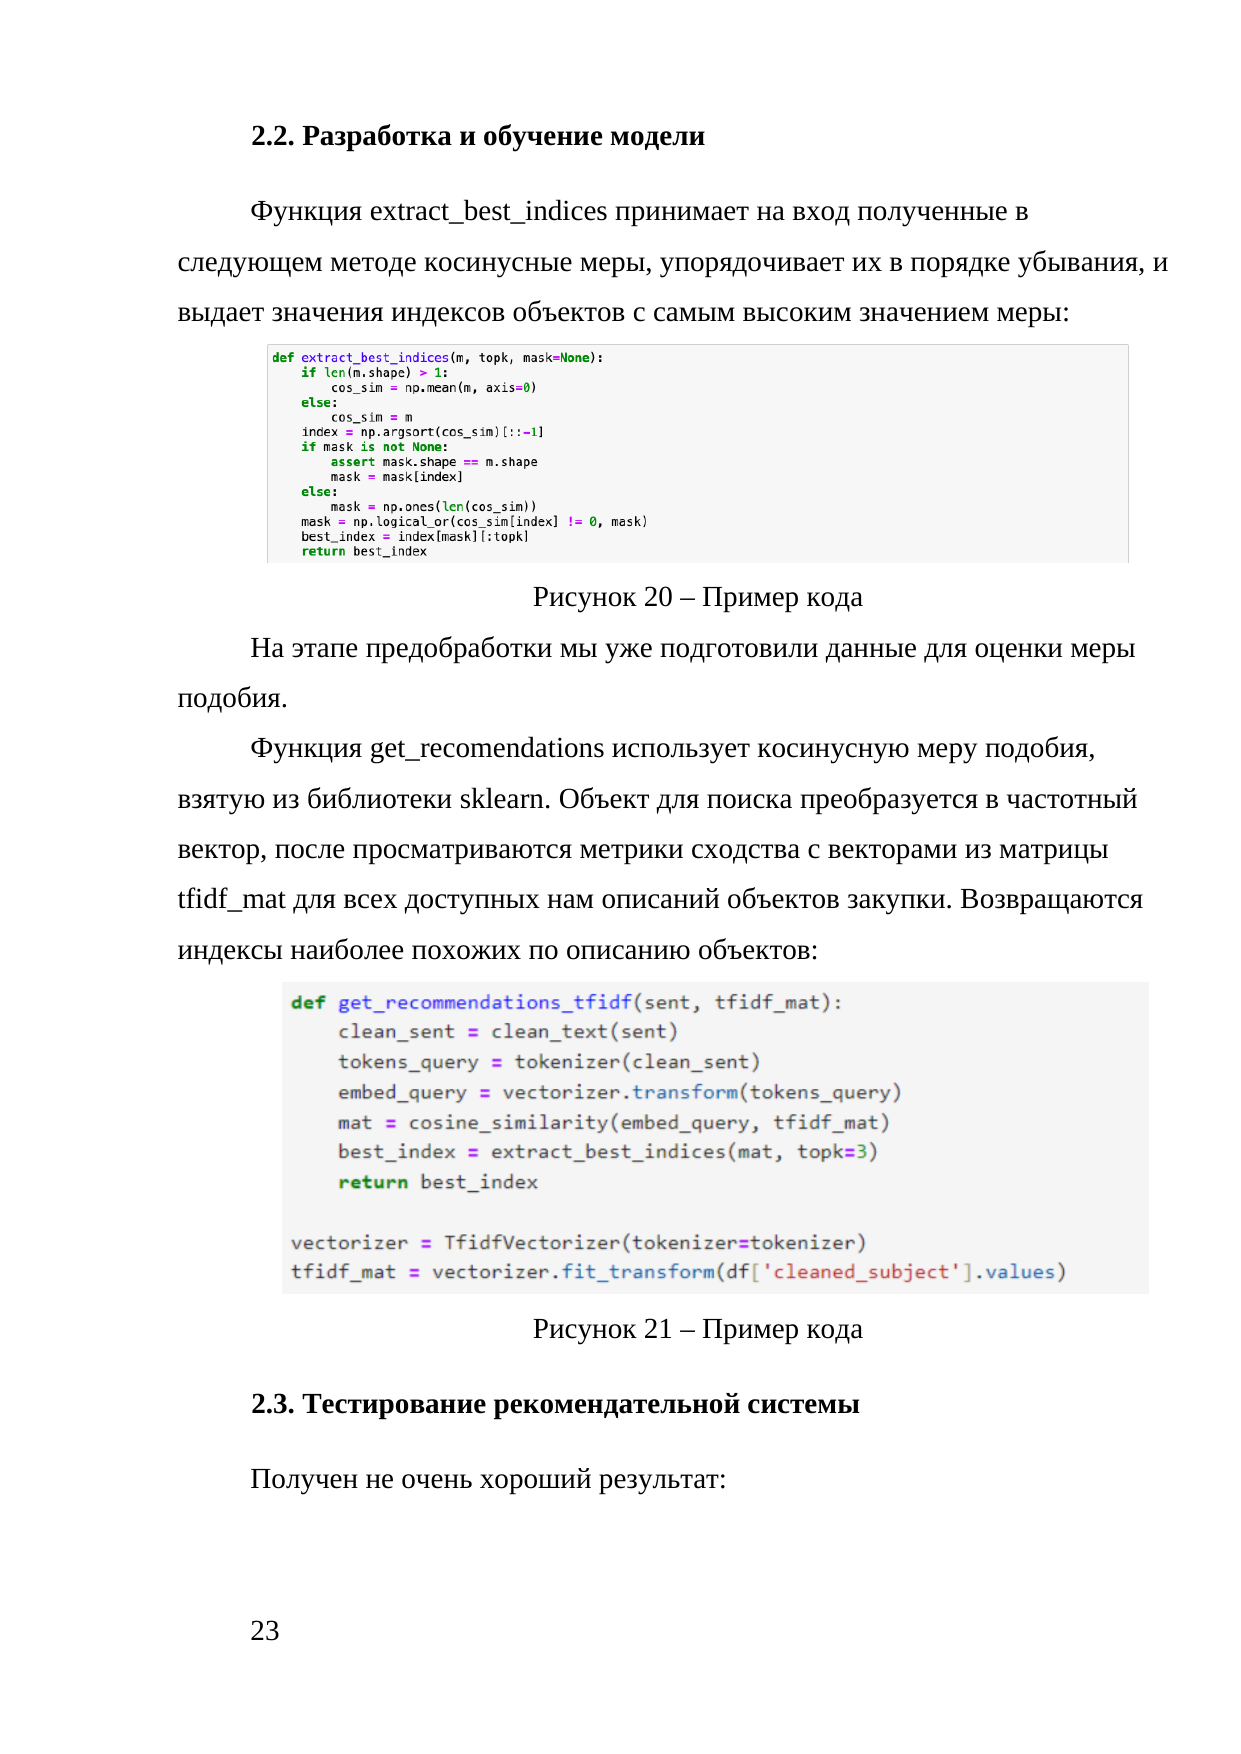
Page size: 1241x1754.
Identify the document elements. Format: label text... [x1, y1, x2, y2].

text 2.2. Разработка и обучение модели [177, 118, 1181, 152]
text 2.3. Тестирование рекомендательной системы [177, 1386, 1181, 1419]
text Функция extract_best_indices принимает на вход полученные в следующем методе косинусные меры, упорядочивает их в порядке убывания, и выдает значения индексов объектов с самым высоким значением меры: [177, 193, 1181, 328]
text Рисунок 20 – Пример кода [177, 579, 1181, 613]
text Получен не очень хороший результат: [177, 1461, 1181, 1495]
text На этапе предобработки мы уже подготовили данные для оценки меры подобия. [177, 630, 1181, 714]
picture [282, 982, 1150, 1294]
text Функция get_recomendations использует косинусную меру подобия, взятую из библиотеки sklearn. Объект для поиска преобразуется в частотный вектор, после просматриваются метрики сходства с векторами из матрицы tfidf_mat для всех доступных нам описаний объектов закупки. Возвращаются индексы наиболее похожих по описанию объектов: [177, 731, 1181, 965]
picture [266, 344, 1130, 563]
text Рисунок 21 – Пример кода [177, 1311, 1181, 1344]
